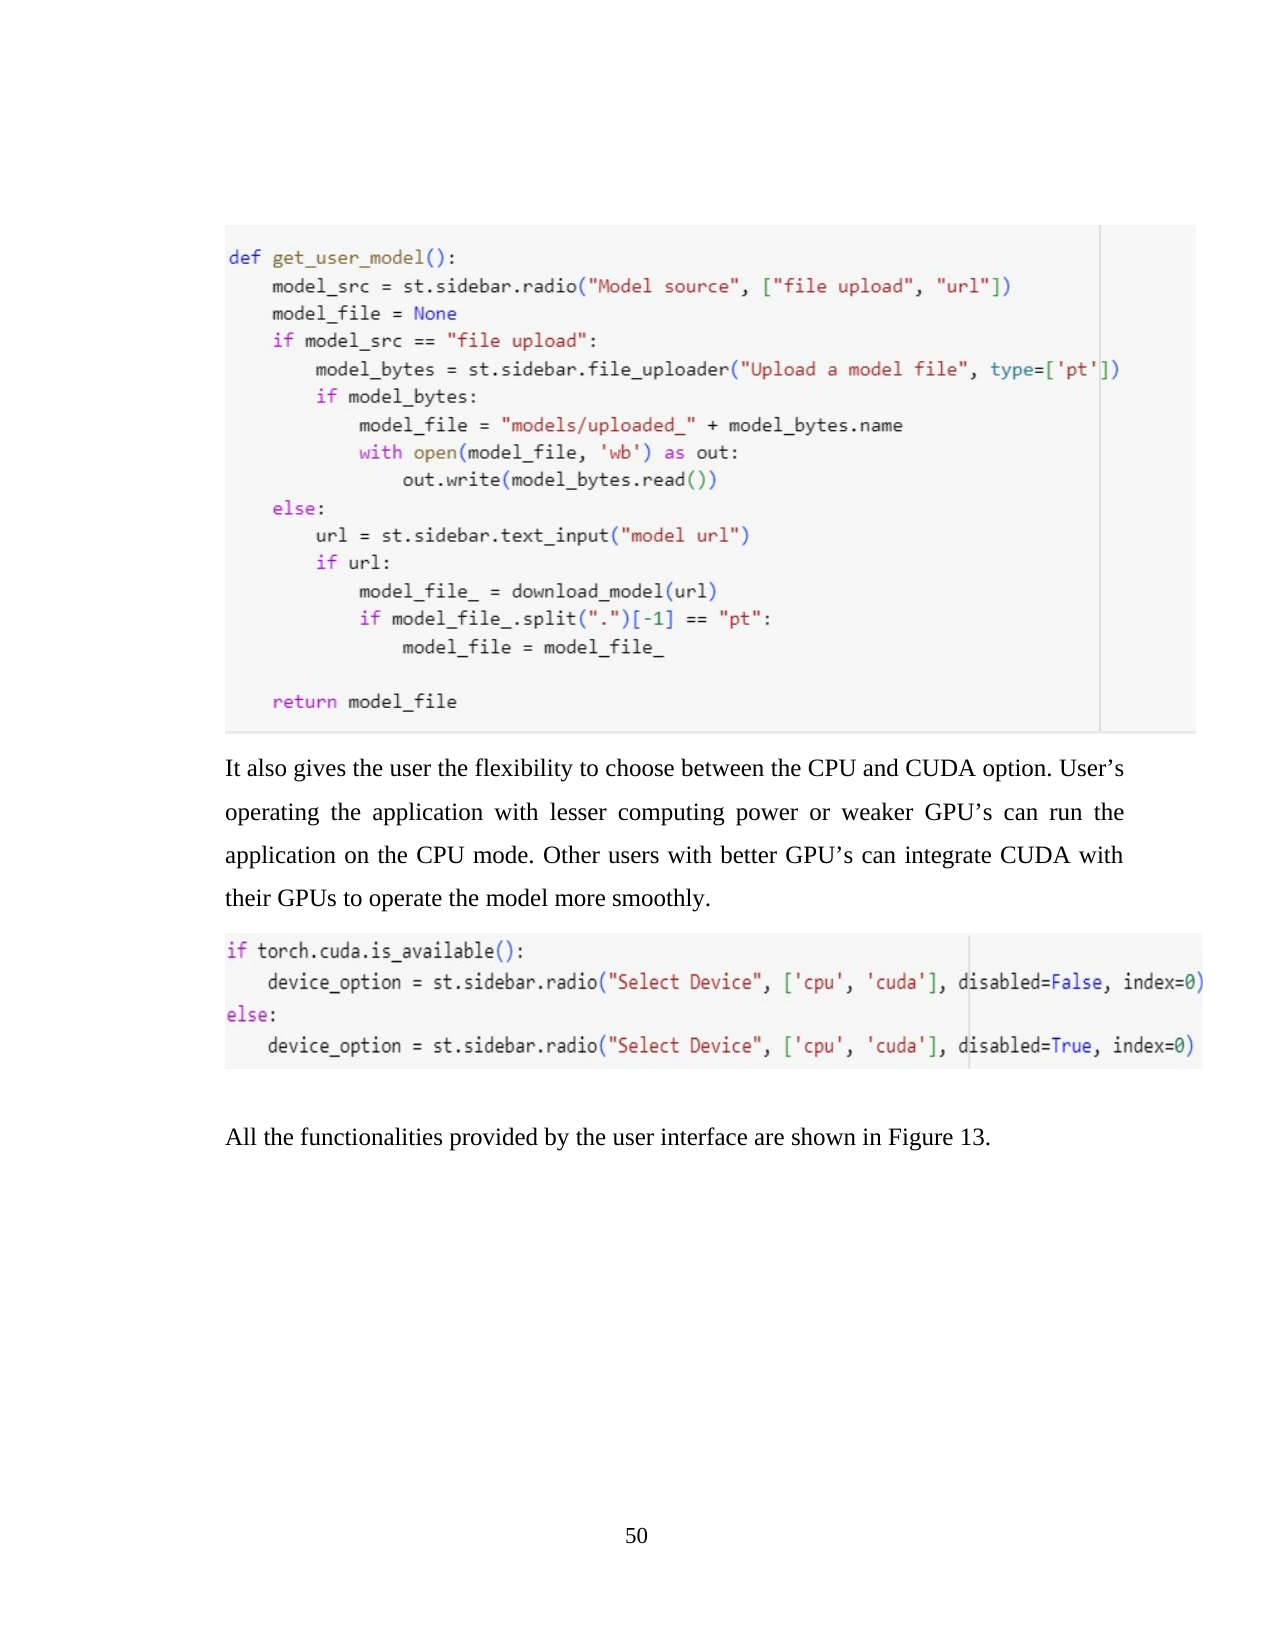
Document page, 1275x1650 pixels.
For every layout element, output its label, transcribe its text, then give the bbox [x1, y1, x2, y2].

text It also gives the user the flexibility to choose between the CPU and CUDA option. User’s operating the application with lesser computing power or weaker GPU’s can run the application on the CPU mode. Other users with better GPU’s can integrate CUDA with their GPUs to operate the model more smoothly. [225, 753, 1125, 912]
text All the functionalities provided by the user interface are shown in Figure 13. [225, 1122, 1258, 1151]
picture [225, 933, 1203, 1069]
picture [225, 225, 1196, 734]
